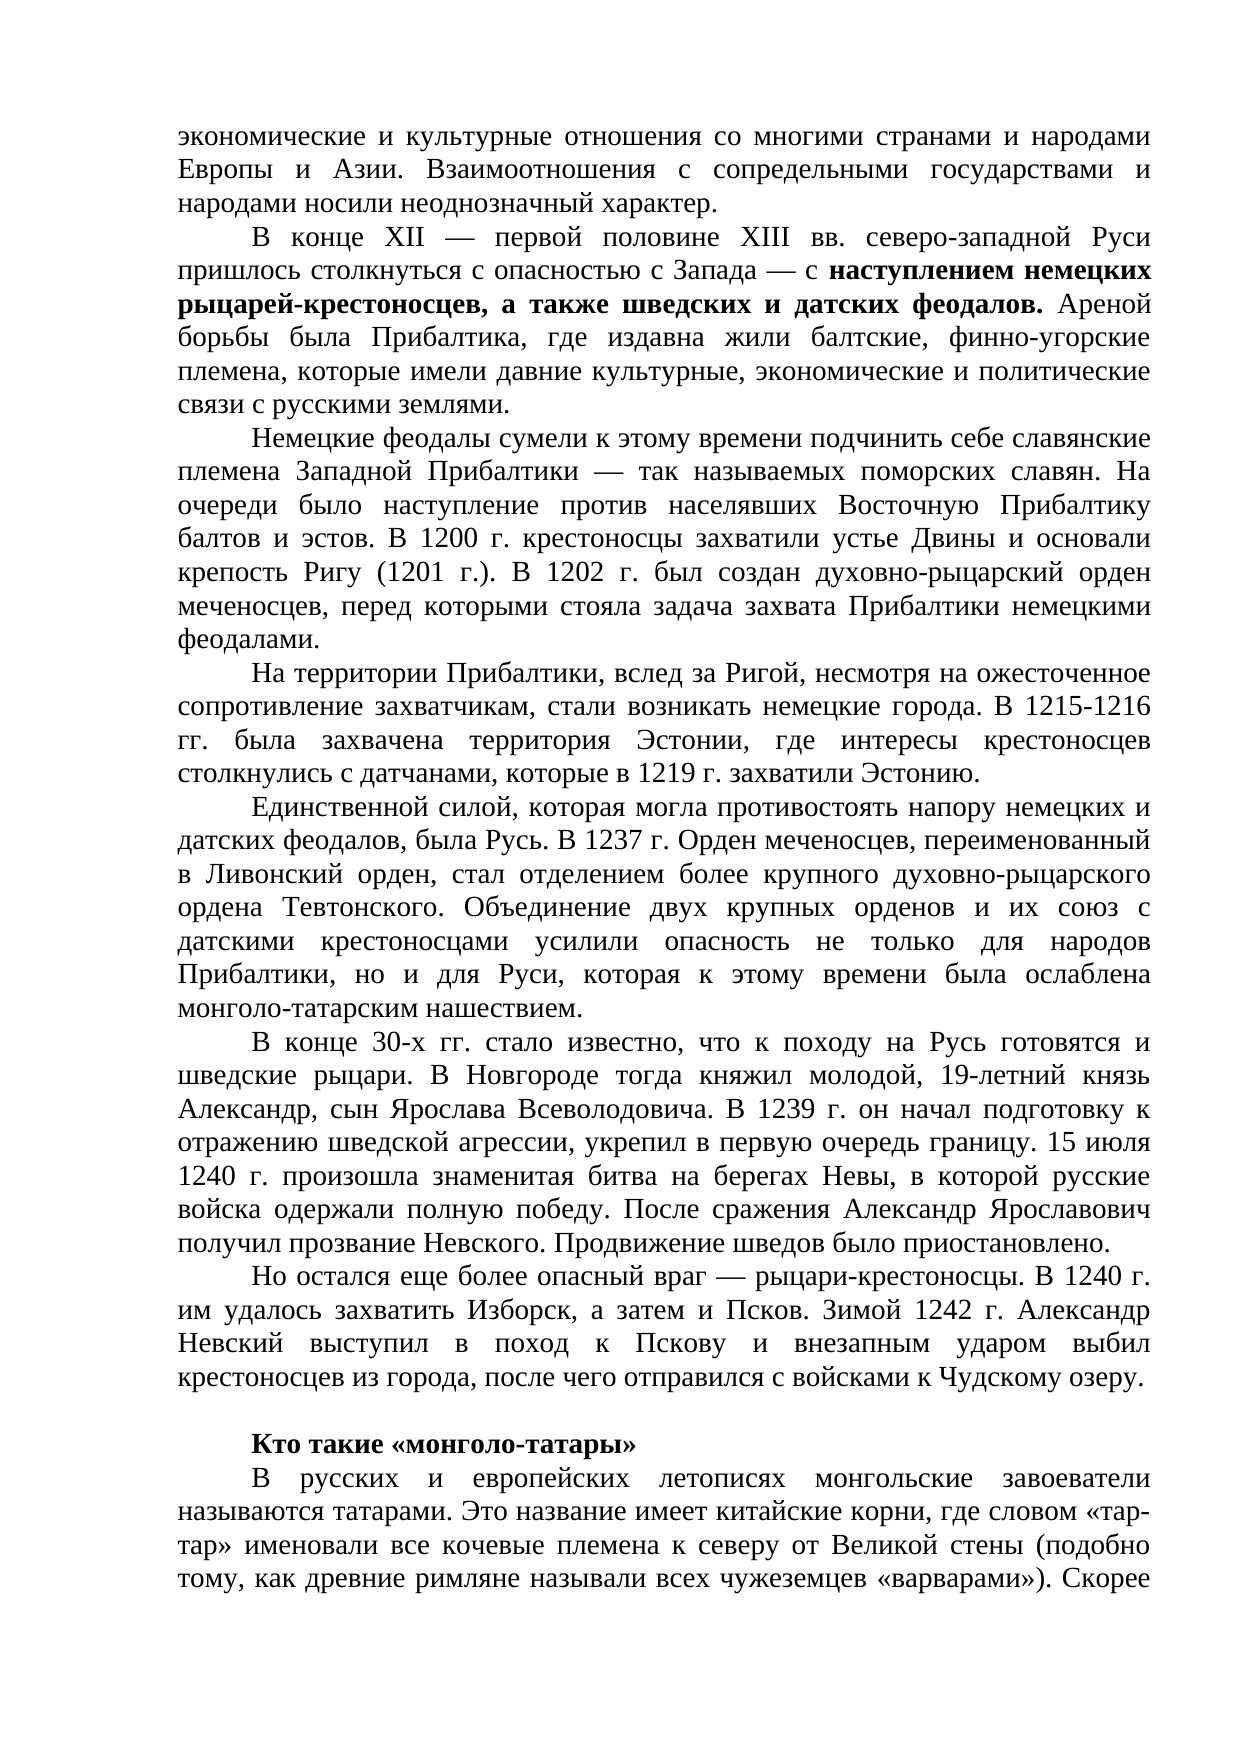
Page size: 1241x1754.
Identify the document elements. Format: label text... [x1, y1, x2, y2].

text На территории Прибалтики, вслед за Ригой, несмотря на ожесточенное сопротивление захватчикам, стали возникать немецкие города. В 1215-1216 гг. была захвачена территория Эстонии, где интересы крестоносцев столкнулись с датчанами, которые в 1219 г. захватили Эстонию. [177, 655, 1152, 789]
text Но остался еще более опасный враг — рыцари-крестоносцы. В 1240 г. им удалось захватить Изборск, а затем и Псков. Зимой 1242 г. Александр Невский выступил в поход к Пскову и внезапным ударом выбил крестоносцев из города, после чего отправился с войсками к Чудскому озеру. [177, 1258, 1152, 1393]
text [177, 118, 1152, 219]
text Кто такие «монголо-татары» [177, 1426, 1152, 1460]
text В конце XII — первой половине XIII вв. северо-западной Руси пришлось столкнуться с опасностью с Запада — с наступлением немецких рыцарей-крестоносцев, а также шведских и датских феодалов. Ареной борьбы была Прибалтика, где издавна жили балтские, финно-угорские племена, которые имели давние культурные, экономические и политические связи с русскими землями. [177, 219, 1152, 420]
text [177, 1460, 1152, 1594]
text Единственной силой, которая могла противостоять напору немецких и датских феодалов, была Русь. В 1237 г. Орден меченосцев, переименованный в Ливонский орден, стал отделением более крупного духовно-рыцарского ордена Тевтонского. Объединение двух крупных орденов и их союз с датскими крестоносцами усилили опасность не только для народов Прибалтики, но и для Руси, которая к этому времени была ослаблена монголо-татарским нашествием. [177, 789, 1152, 1024]
text В конце 30-х гг. стало известно, что к походу на Русь готовятся и шведские рыцари. В Новгороде тогда княжил молодой, 19-летний князь Александр, сын Ярослава Всеволодовича. В 1239 г. он начал подготовку к отражению шведской агрессии, укрепил в первую очередь границу. 15 июля 1240 г. произошла знаменитая битва на берегах Невы, в которой русские войска одержали полную победу. После сражения Александр Ярославович получил прозвание Невского. Продвижение шведов было приостановлено. [177, 1024, 1152, 1258]
text Немецкие феодалы сумели к этому времени подчинить себе славянские племена Западной Прибалтики — так называемых поморских славян. На очереди было наступление против населявших Восточную Прибалтику балтов и эстов. В 1200 г. крестоносцы захватили устье Двины и основали крепость Ригу (1201 г.). В 1202 г. был создан духовно-рыцарский орден меченосцев, перед которыми стояла задача захвата Прибалтики немецкими феодалами. [177, 420, 1152, 655]
